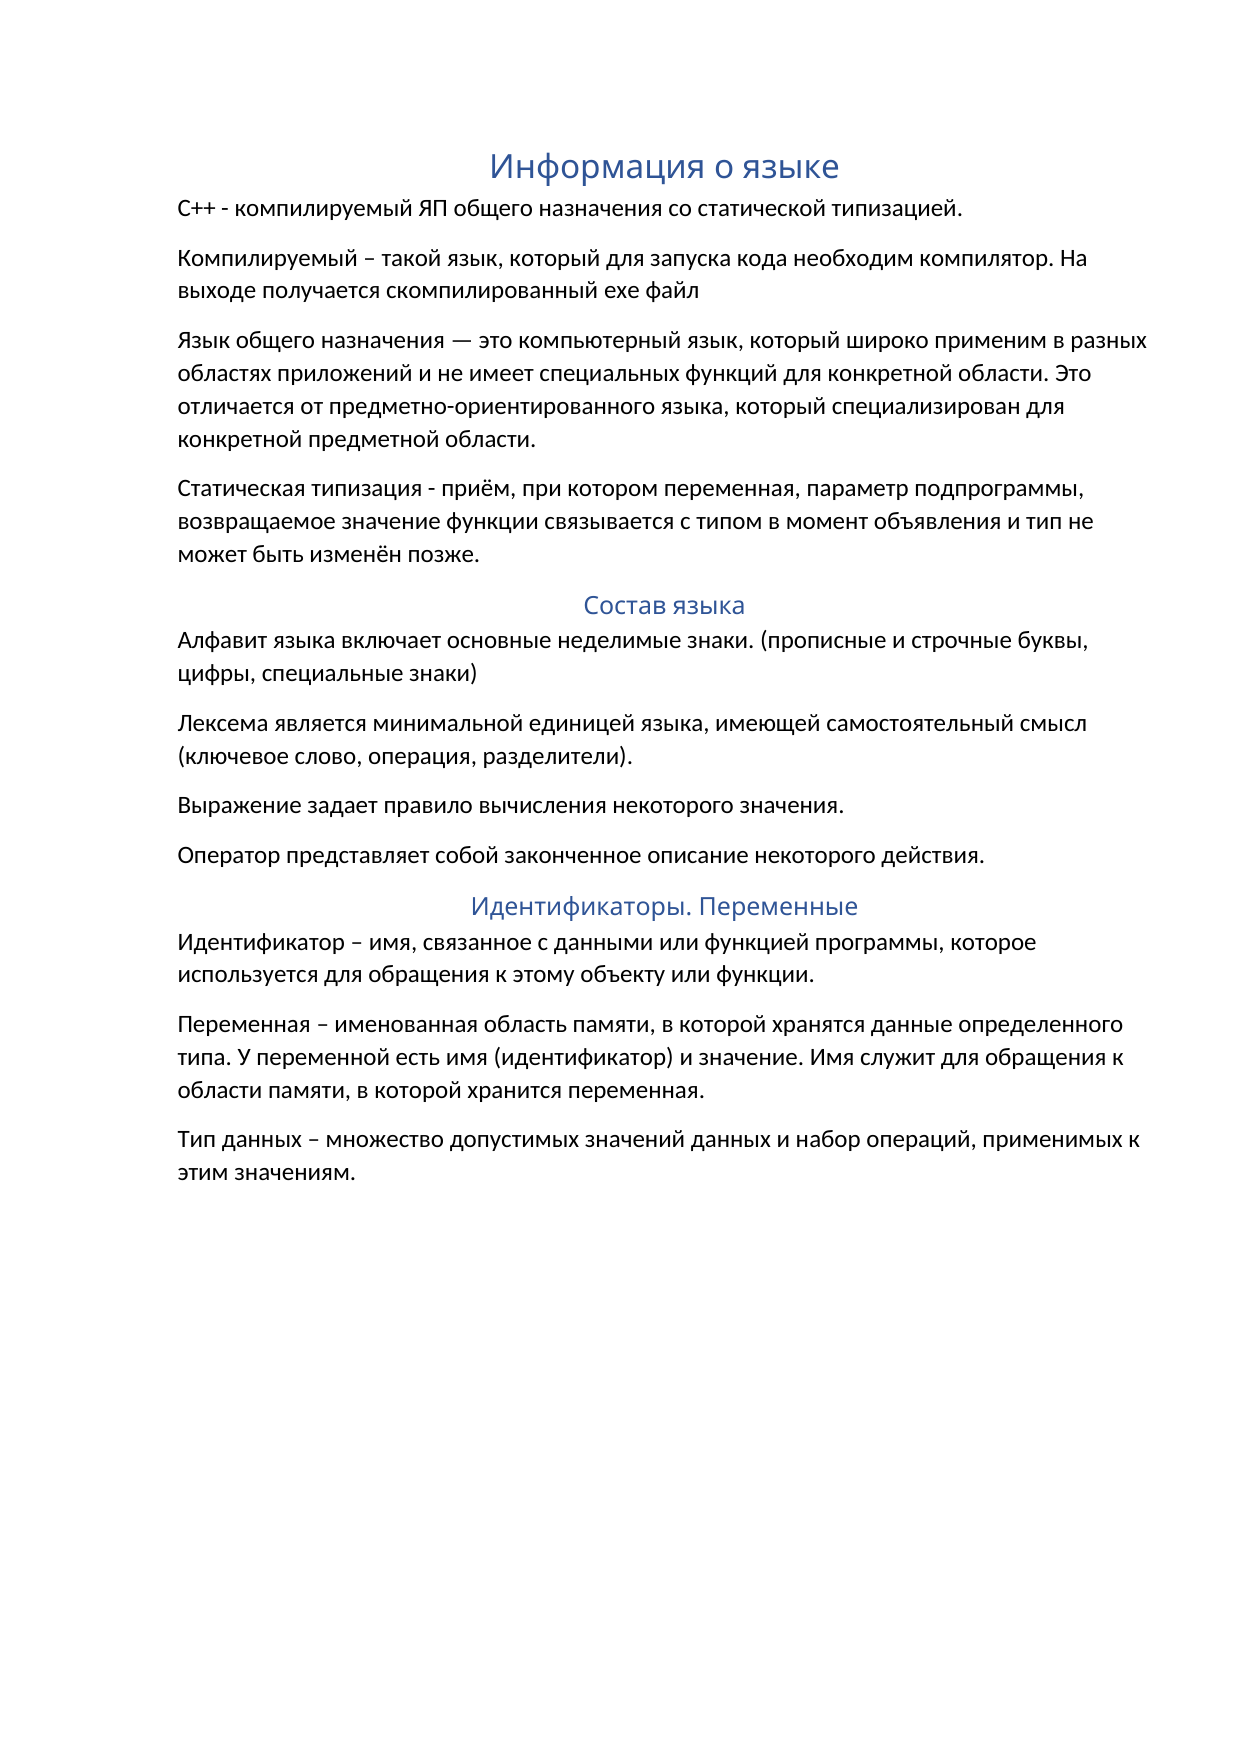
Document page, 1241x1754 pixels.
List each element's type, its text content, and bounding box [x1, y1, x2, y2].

text Лексема является минимальной единицей языка, имеющей самостоятельный смысл (ключевое слово, операция, разделители). [177, 707, 1152, 771]
subtitle Состав языка [177, 588, 1152, 622]
text Статическая типизация - приём, при котором переменная, параметр подпрограммы, возвращаемое значение функции связывается с типом в момент объявления и тип не может быть изменён позже. [177, 472, 1152, 569]
text С++ - компилируемый ЯП общего назначения со статической типизацией. [177, 192, 1152, 223]
text Компилируемый – такой язык, который для запуска кода необходим компилятор. На выходе получается скомпилированный exe файл [177, 242, 1152, 305]
text Идентификатор – имя, связанное с данными или функцией программы, которое используется для обращения к этому объекту или функции. [177, 926, 1152, 989]
subtitle Идентификаторы. Переменные [177, 889, 1152, 923]
text Оператор представляет собой законченное описание некоторого действия. [177, 839, 1152, 870]
text Язык общего назначения — это компьютерный язык, который широко применим в разных областях приложений и не имеет специальных функций для конкретной области. Это отличается от предметно-ориентированного языка, который специализирован для конкретной предметной области. [177, 324, 1152, 453]
subtitle Информация о языке [177, 143, 1152, 188]
text Выражение задает правило вычисления некоторого значения. [177, 790, 1152, 820]
text Тип данных – множество допустимых значений данных и набор операций, применимых к этим значениям. [177, 1123, 1152, 1187]
text Алфавит языка включает основные неделимые знаки. (прописные и строчные буквы, цифры, специальные знаки) [177, 625, 1152, 688]
text Переменная – именованная область памяти, в которой хранятся данные определенного типа. У переменной есть имя (идентификатор) и значение. Имя служит для обращения к области памяти, в которой хранится переменная. [177, 1008, 1152, 1104]
